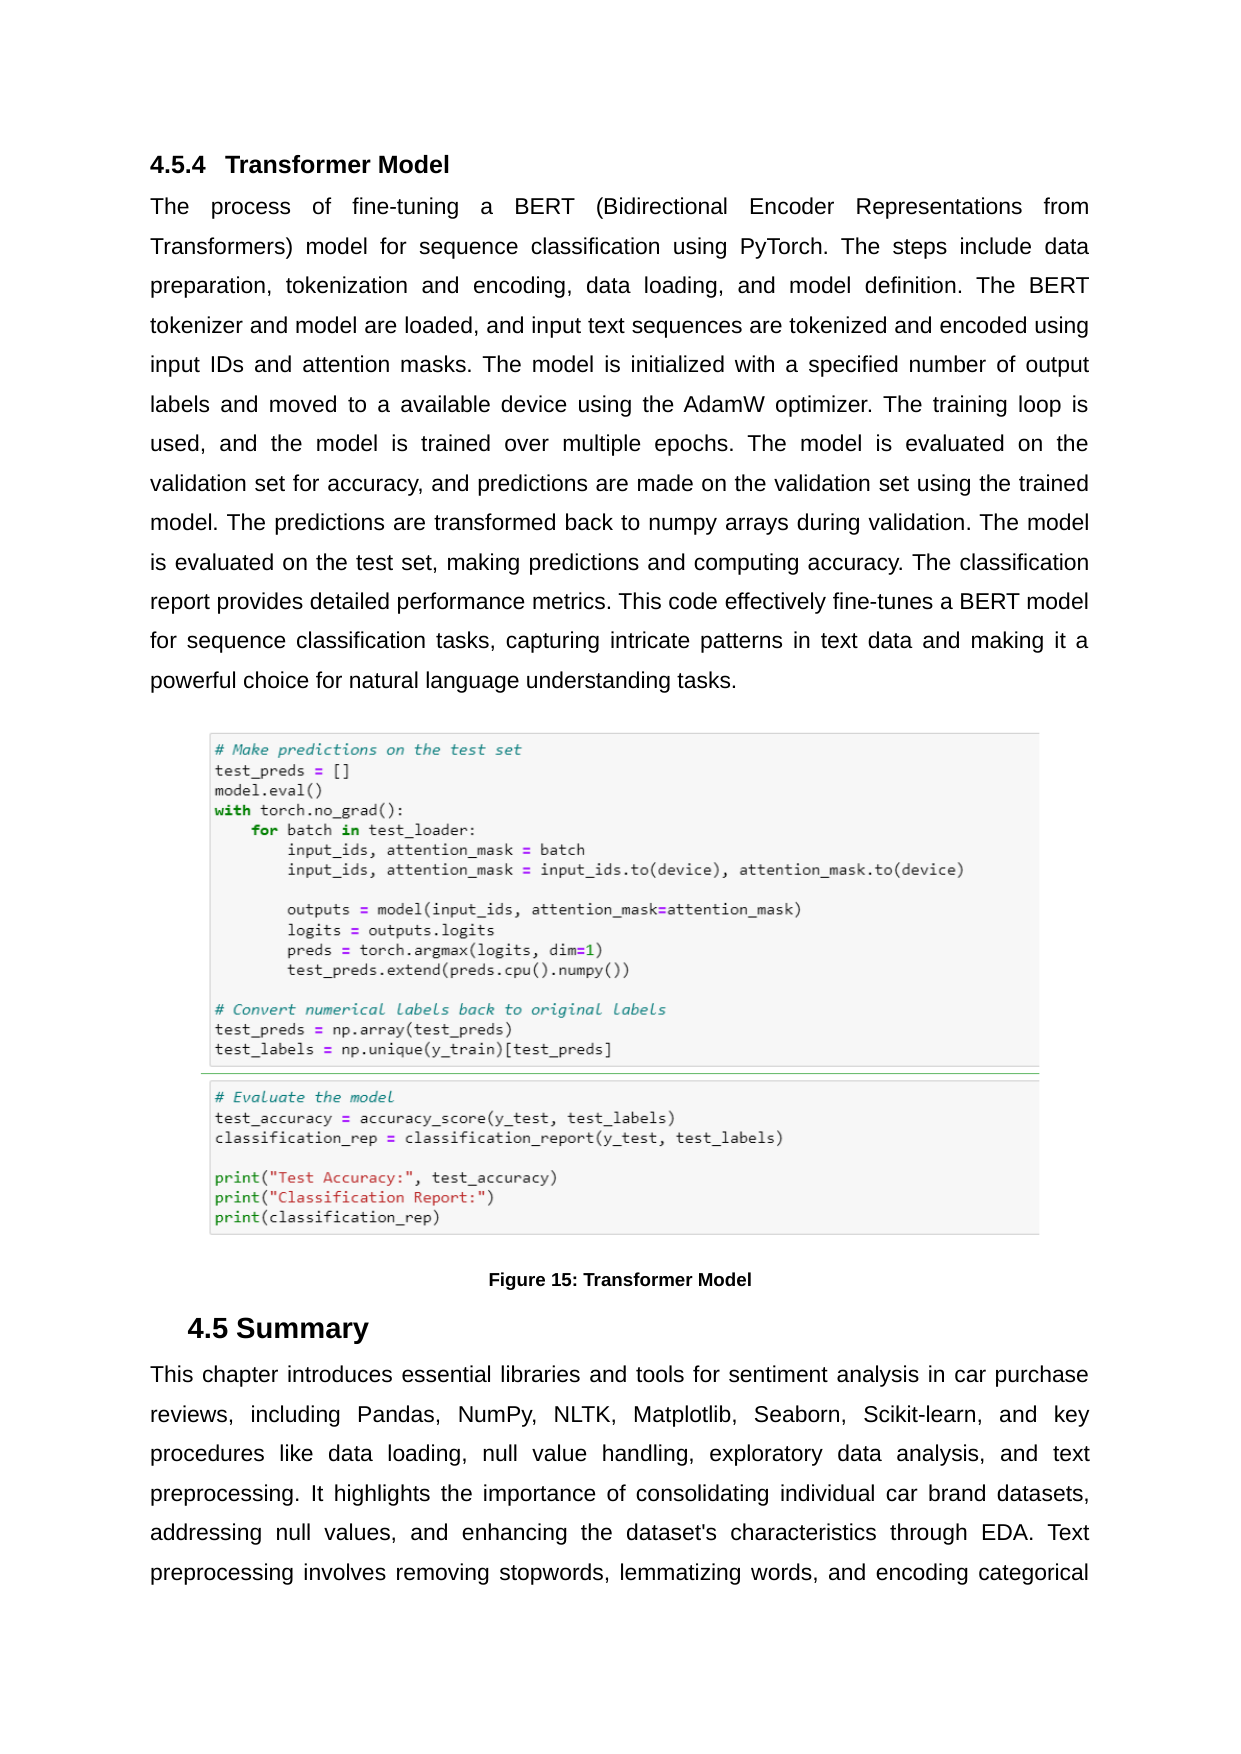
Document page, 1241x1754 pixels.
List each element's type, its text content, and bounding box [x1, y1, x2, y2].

text The process of fine-tuning a BERT (Bidirectional Encoder Representations from Transformers) model for sequence classification using PyTorch. The steps include data preparation, tokenization and encoding, data loading, and model definition. The BERT tokenizer and model are loaded, and input text sequences are tokenized and encoded using input IDs and attention masks. The model is initialized with a specified number of output labels and moved to a available device using the AdamW optimizer. The training loop is used, and the model is trained over multiple epochs. The model is evaluated on the validation set for accuracy, and predictions are made on the validation set using the trained model. The predictions are transformed back to numpy arrays during validation. The model is evaluated on the test set, making predictions and computing accuracy. The classification report provides detailed performance metrics. This code effectively fine-tunes a BERT model for sequence classification tasks, capturing intricate patterns in text data and making it a powerful choice for natural language understanding tasks. [150, 193, 1090, 693]
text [150, 1361, 1090, 1585]
subtitle Transformer Model [150, 150, 1090, 179]
subtitle 4.5 Summary [187, 1311, 1090, 1344]
picture [200, 723, 1040, 1239]
